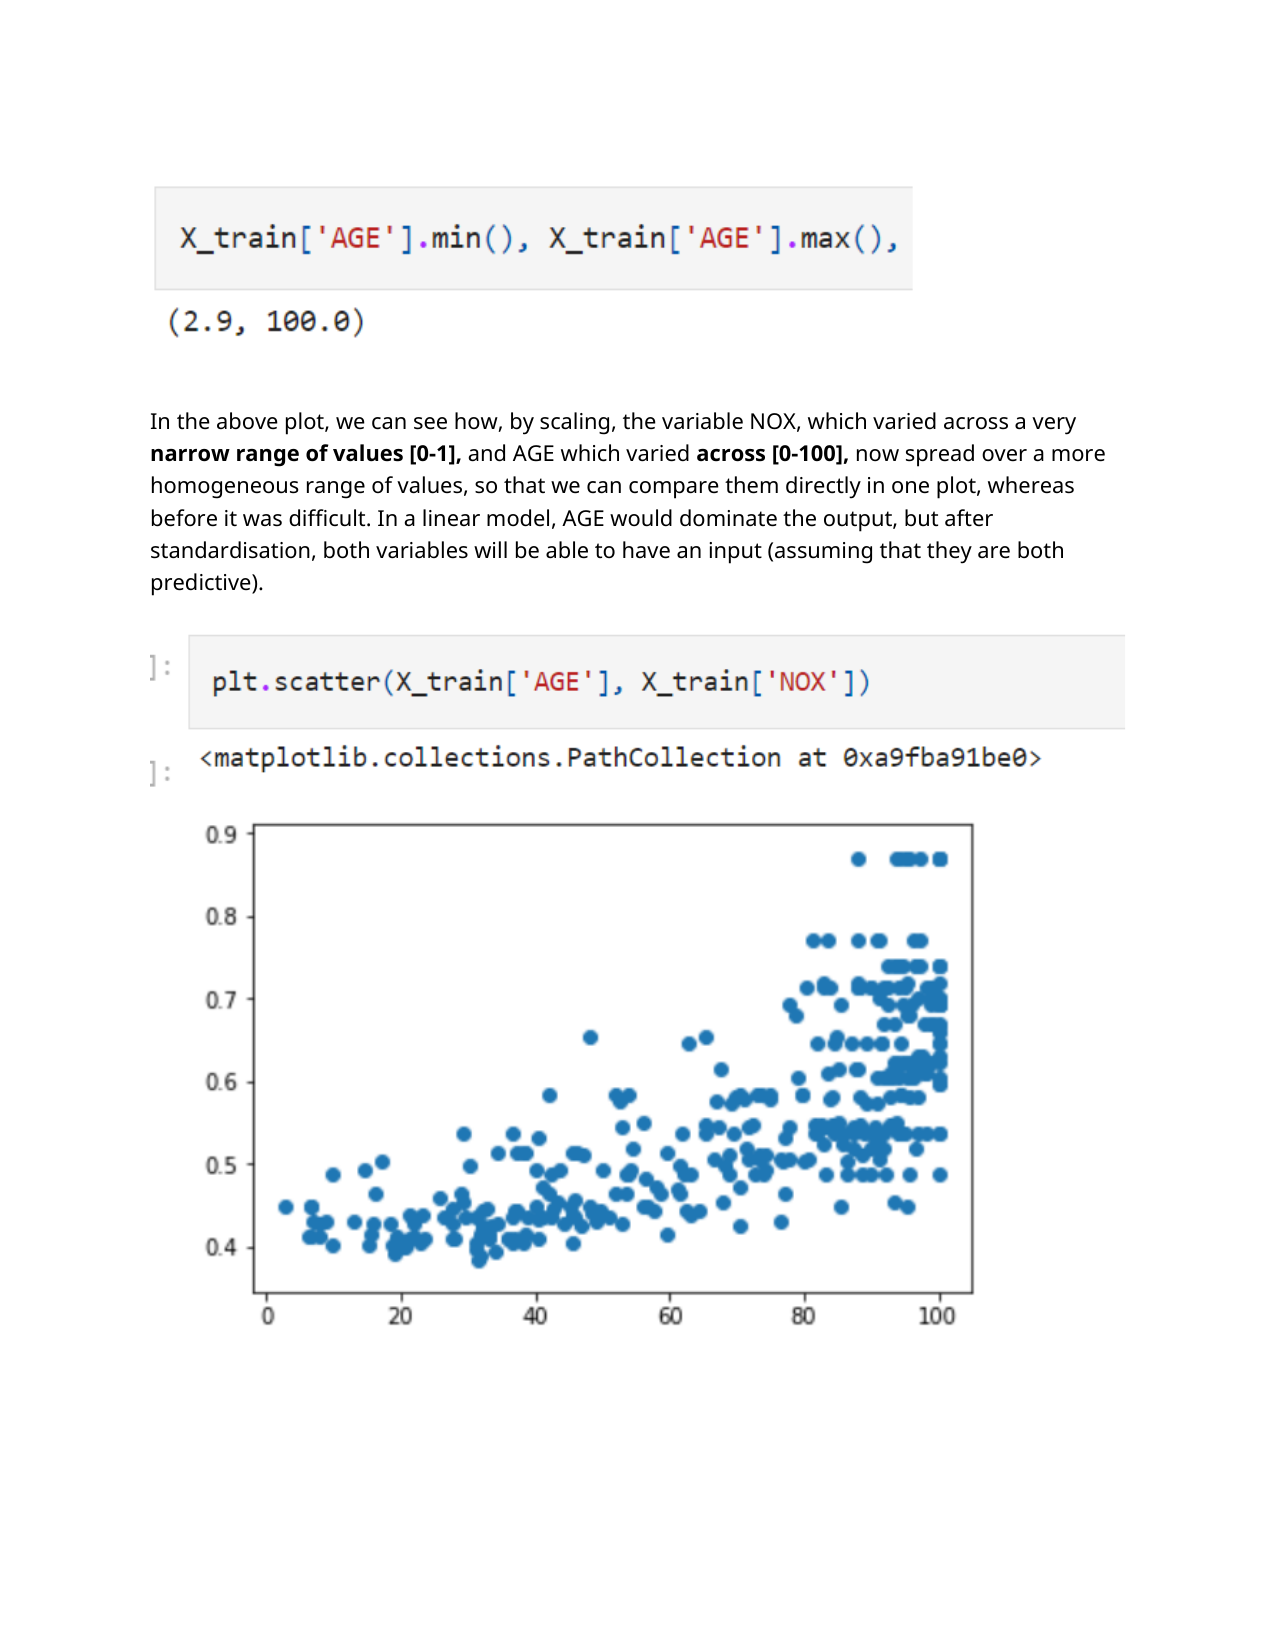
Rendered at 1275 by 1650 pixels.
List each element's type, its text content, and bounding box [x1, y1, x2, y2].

picture [150, 150, 913, 388]
text In the above plot, we can see how, by scaling, the variable NOX, which varied across a very narrow range of values [0-1], and AGE which varied across [0-100], now spread over a more homogeneous range of values, so that we can compare them directly in one plot, whereas before it was difficult. In a linear model, AGE would dominate the output, but after standardisation, both variables will be able to have an input (assuming that they are both predictive). [150, 406, 1125, 597]
picture [150, 615, 1125, 1371]
